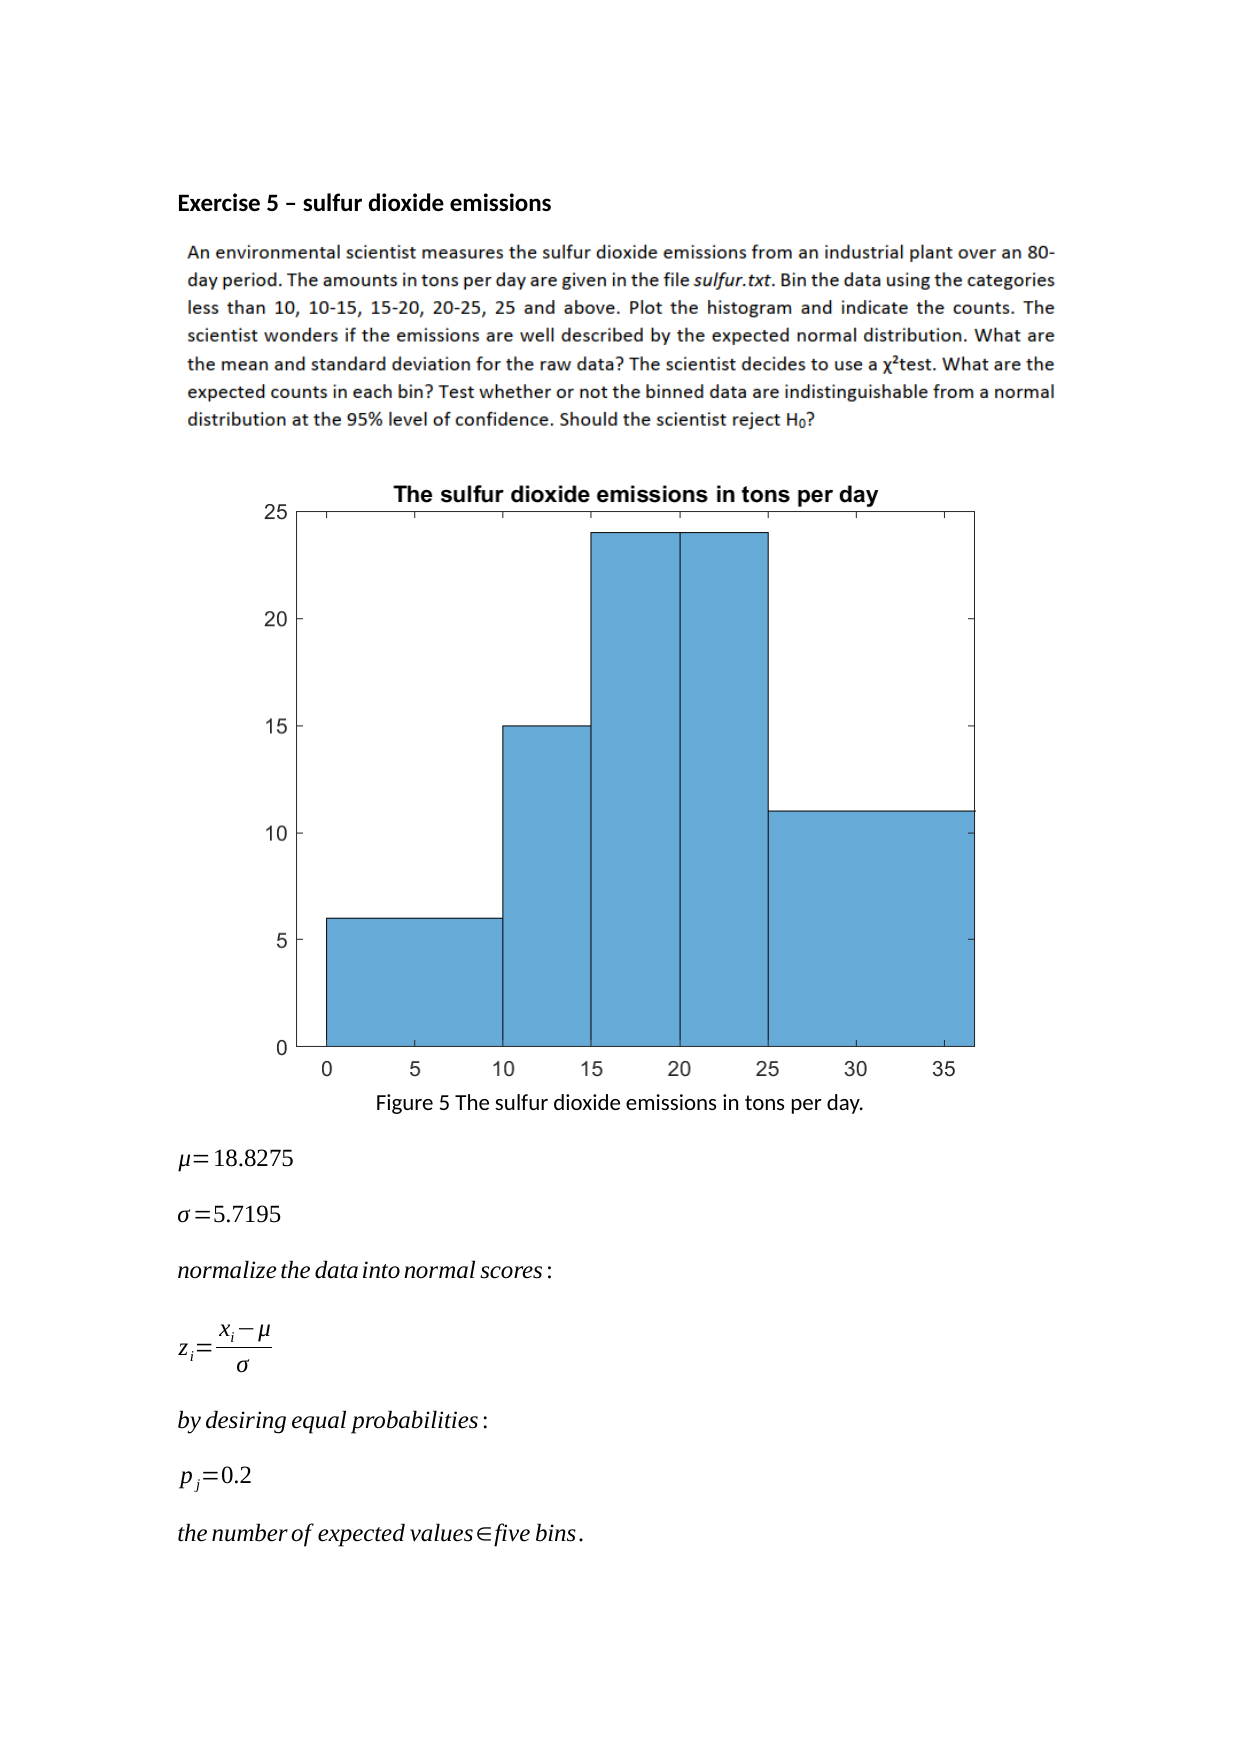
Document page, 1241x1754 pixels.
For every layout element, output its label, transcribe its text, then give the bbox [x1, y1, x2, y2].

text Figure 5 The sulfur dioxide emissions in tons per day. [177, 1083, 1063, 1121]
picture [262, 483, 978, 1079]
picture [177, 239, 1063, 435]
text Exercise 5 – sulfur dioxide emissions [177, 183, 1063, 221]
